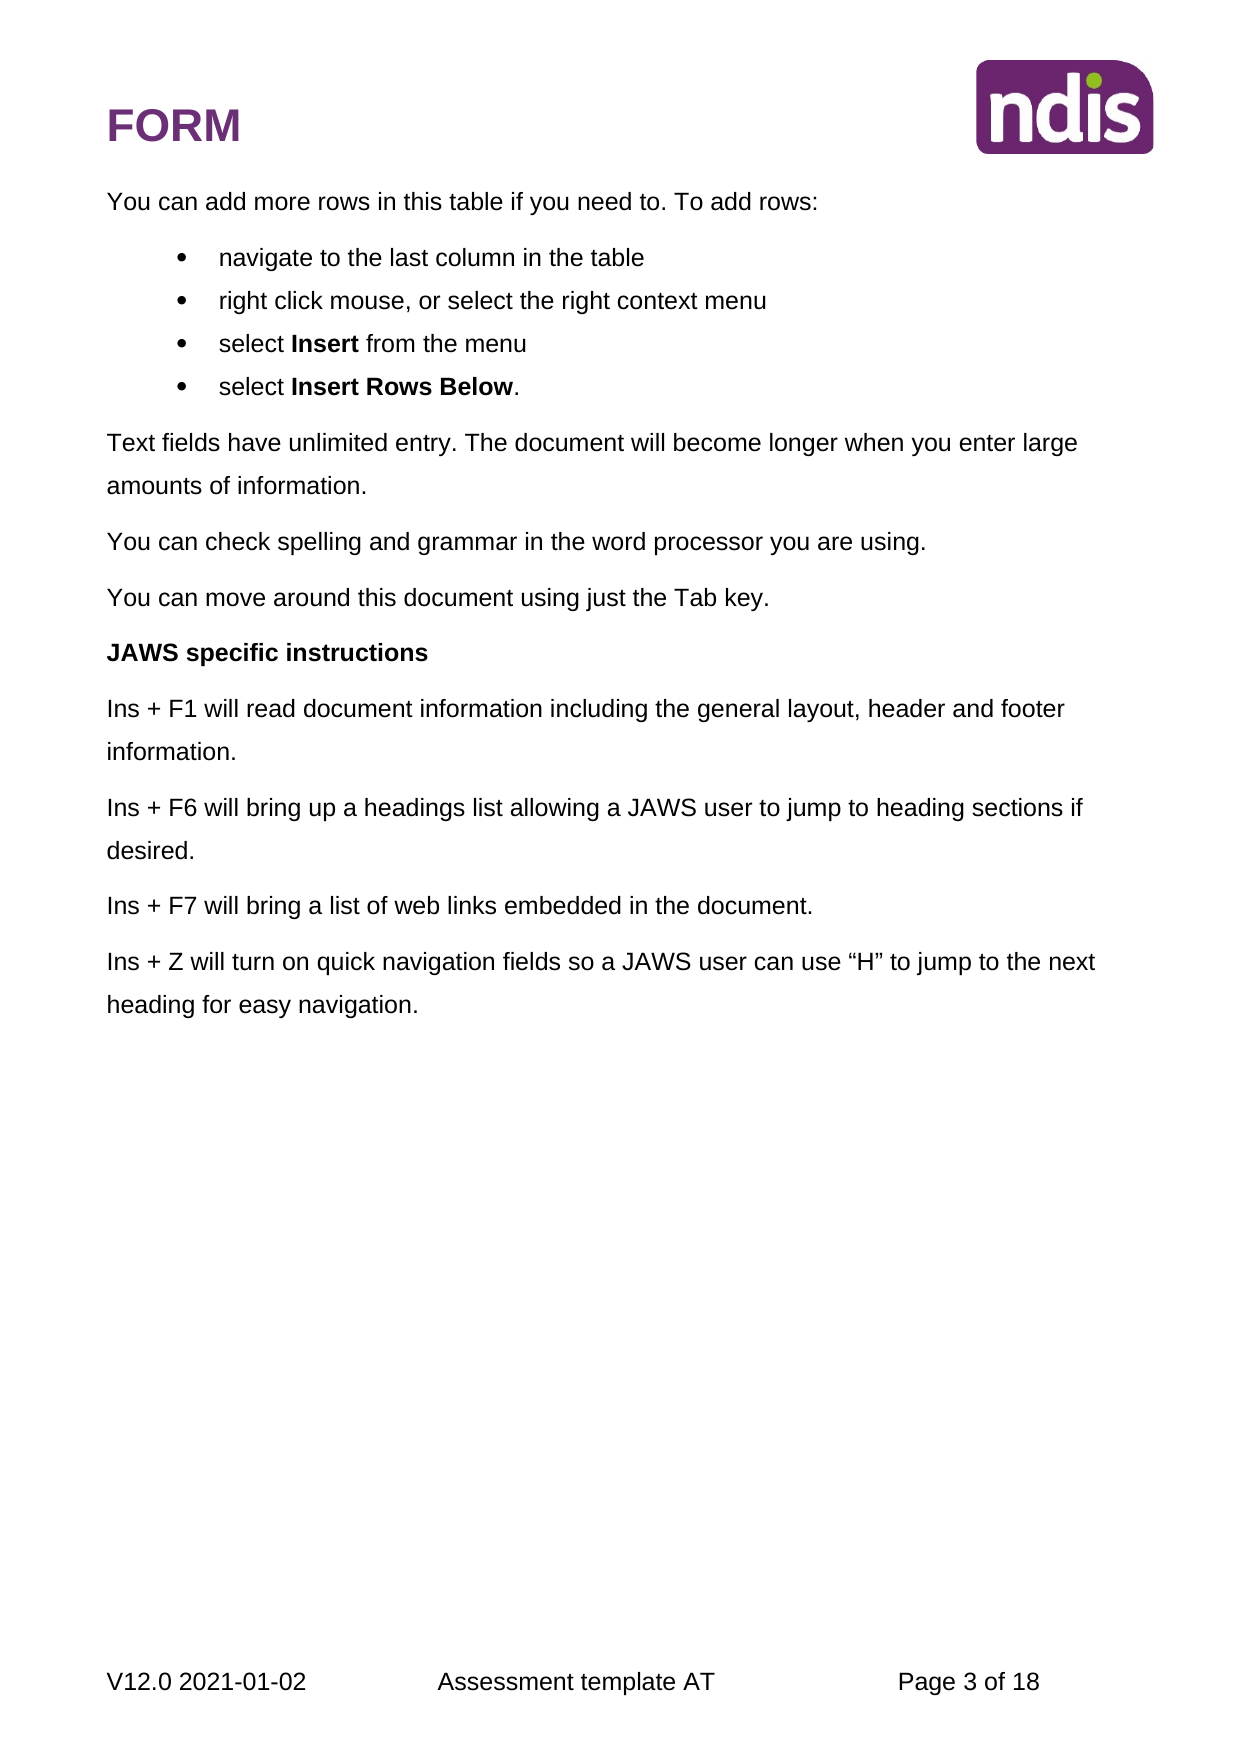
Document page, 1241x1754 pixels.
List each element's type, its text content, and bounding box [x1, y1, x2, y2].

text JAWS specific instructions [106, 638, 1134, 667]
text Ins + F1 will read document information including the general layout, header and footer information. [106, 694, 1134, 766]
text You can add more rows in this table if you need to. To add rows: [106, 187, 1134, 216]
list right click mouse, or select the right context menu [177, 286, 1134, 315]
text You can move around this document using just the Tab key. [106, 582, 1134, 611]
text Ins + F7 will bring a list of web links embedded in the document. [106, 891, 1134, 920]
list navigate to the last column in the table [177, 243, 1134, 272]
text Ins + F6 will bring up a headings list allowing a JAWS user to jump to heading sections if desired. [106, 792, 1134, 864]
list select Insert Rows Below. [177, 372, 1134, 401]
text Text fields have unlimited entry. The document will become longer when you enter large amounts of information. [106, 428, 1134, 500]
text Ins + Z will turn on quick navigation fields so a JAWS user can use “H” to jump to the next heading for easy navigation. [106, 947, 1134, 1019]
picture [976, 60, 1154, 154]
list select Insert from the menu [177, 329, 1134, 358]
text You can check spelling and grammar in the word processor you are using. [106, 527, 1134, 556]
